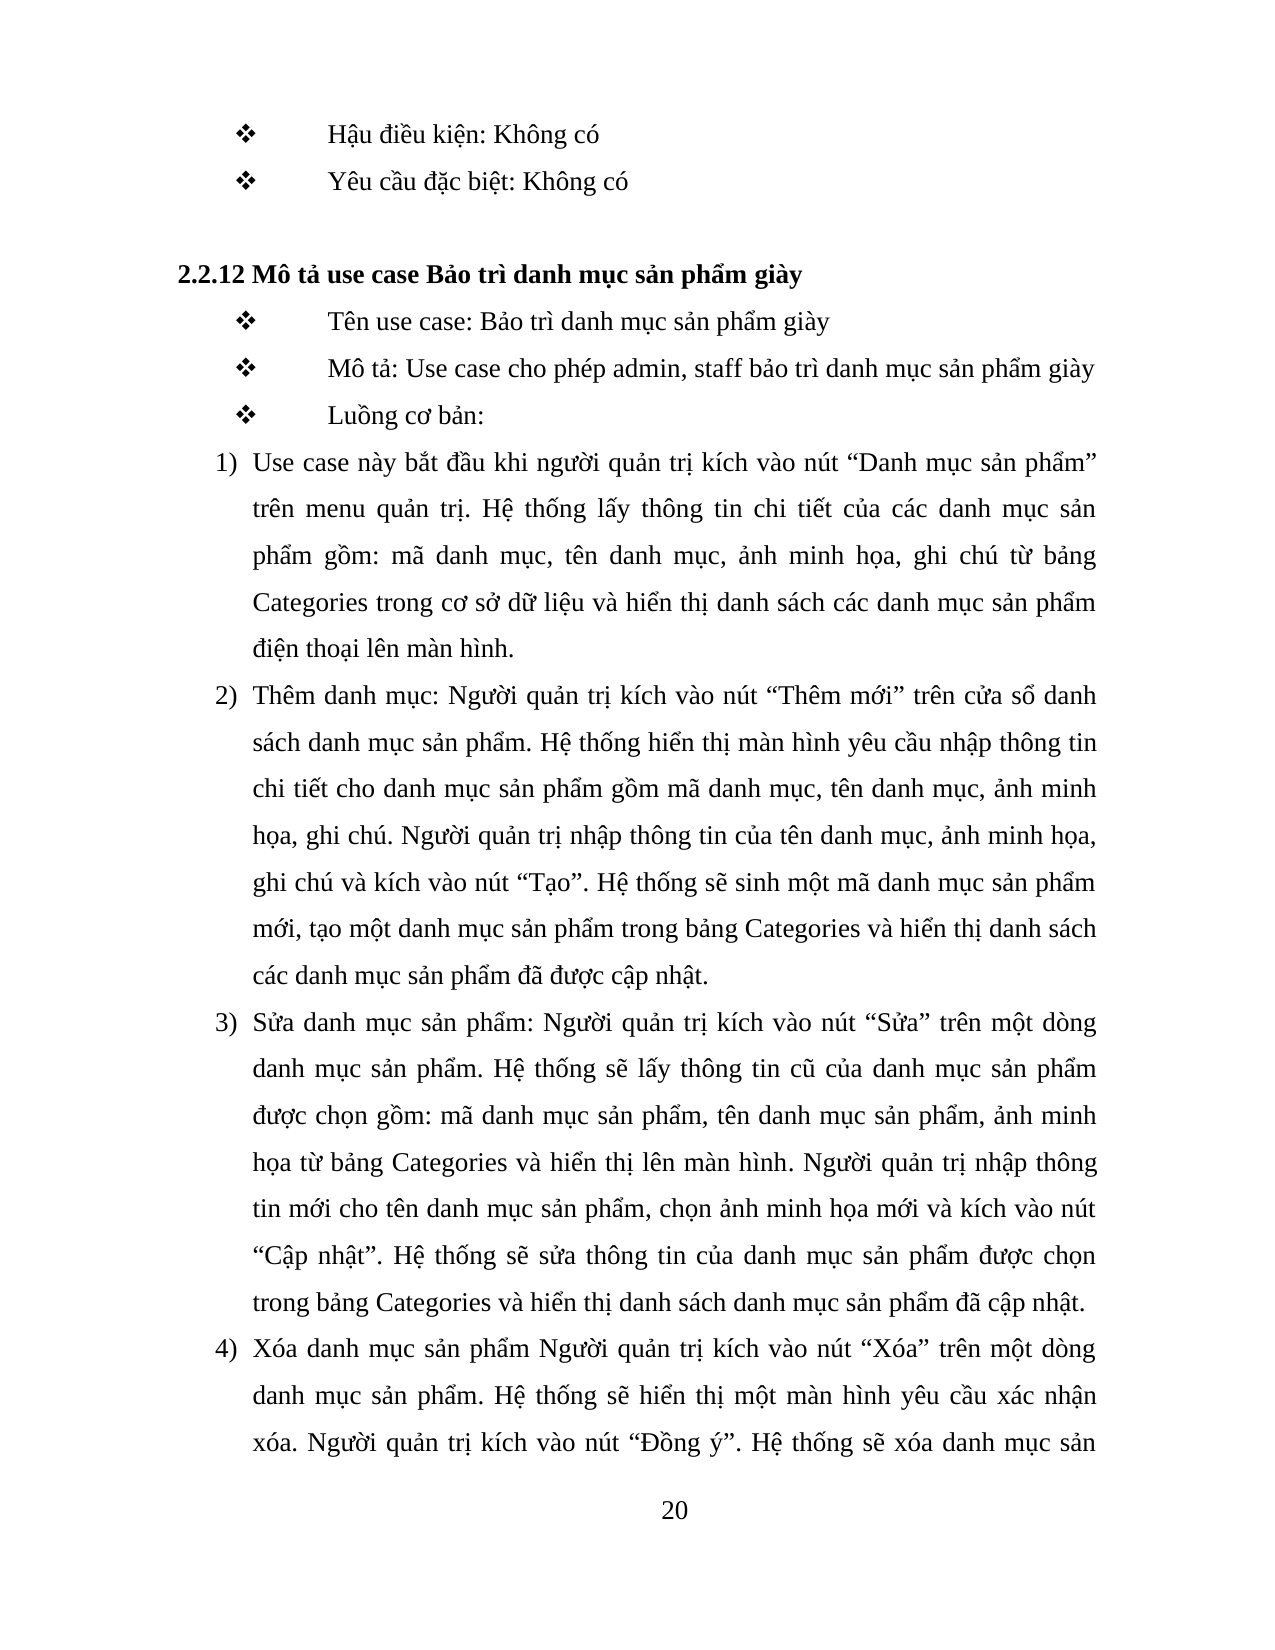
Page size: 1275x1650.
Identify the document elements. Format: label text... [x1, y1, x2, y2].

text Hậu điều kiện: Không có [233, 118, 1098, 149]
text Luồng cơ bản: [233, 399, 1098, 430]
text Tên use case: Bảo trì danh mục sản phẩm giày [233, 305, 1098, 336]
text Yêu cầu đặc biệt: Không có [233, 165, 1098, 196]
list Sửa danh mục sản phẩm: Người quản trị kích vào nút “Sửa” trên một dòng danh mục sản phẩm. Hệ thống sẽ lấy thông tin cũ của danh mục sản phẩm được chọn gồm: mã danh mục sản phẩm, tên danh mục sản phẩm, ảnh minh họa từ bảng Categories và hiển thị lên màn hình. Người quản trị nhập thông tin mới cho tên danh mục sản phẩm, chọn ảnh minh họa mới và kích vào nút “Cập nhật”. Hệ thống sẽ sửa thông tin của danh mục sản phẩm được chọn trong bảng Categories và hiển thị danh sách danh mục sản phẩm đã cập nhật. [215, 1006, 1098, 1317]
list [215, 1332, 1098, 1457]
list Thêm danh mục: Người quản trị kích vào nút “Thêm mới” trên cửa sổ danh sách danh mục sản phẩm. Hệ thống hiển thị màn hình yêu cầu nhập thông tin chi tiết cho danh mục sản phẩm gồm mã danh mục, tên danh mục, ảnh minh họa, ghi chú. Người quản trị nhập thông tin của tên danh mục, ảnh minh họa, ghi chú và kích vào nút “Tạo”. Hệ thống sẽ sinh một mã danh mục sản phẩm mới, tạo một danh mục sản phẩm trong bảng Categories và hiển thị danh sách các danh mục sản phẩm đã được cập nhật. [215, 679, 1098, 990]
list Use case này bắt đầu khi người quản trị kích vào nút “Danh mục sản phẩm” trên menu quản trị. Hệ thống lấy thông tin chi tiết của các danh mục sản phẩm gồm: mã danh mục, tên danh mục, ảnh minh họa, ghi chú từ bảng Categories trong cơ sở dữ liệu và hiển thị danh sách các danh mục sản phẩm điện thoại lên màn hình. [215, 446, 1098, 664]
subtitle Mô tả use case Bảo trì danh mục sản phẩm giày [177, 258, 1098, 290]
text Mô tả: Use case cho phép admin, staff bảo trì danh mục sản phẩm giày [233, 352, 1098, 383]
